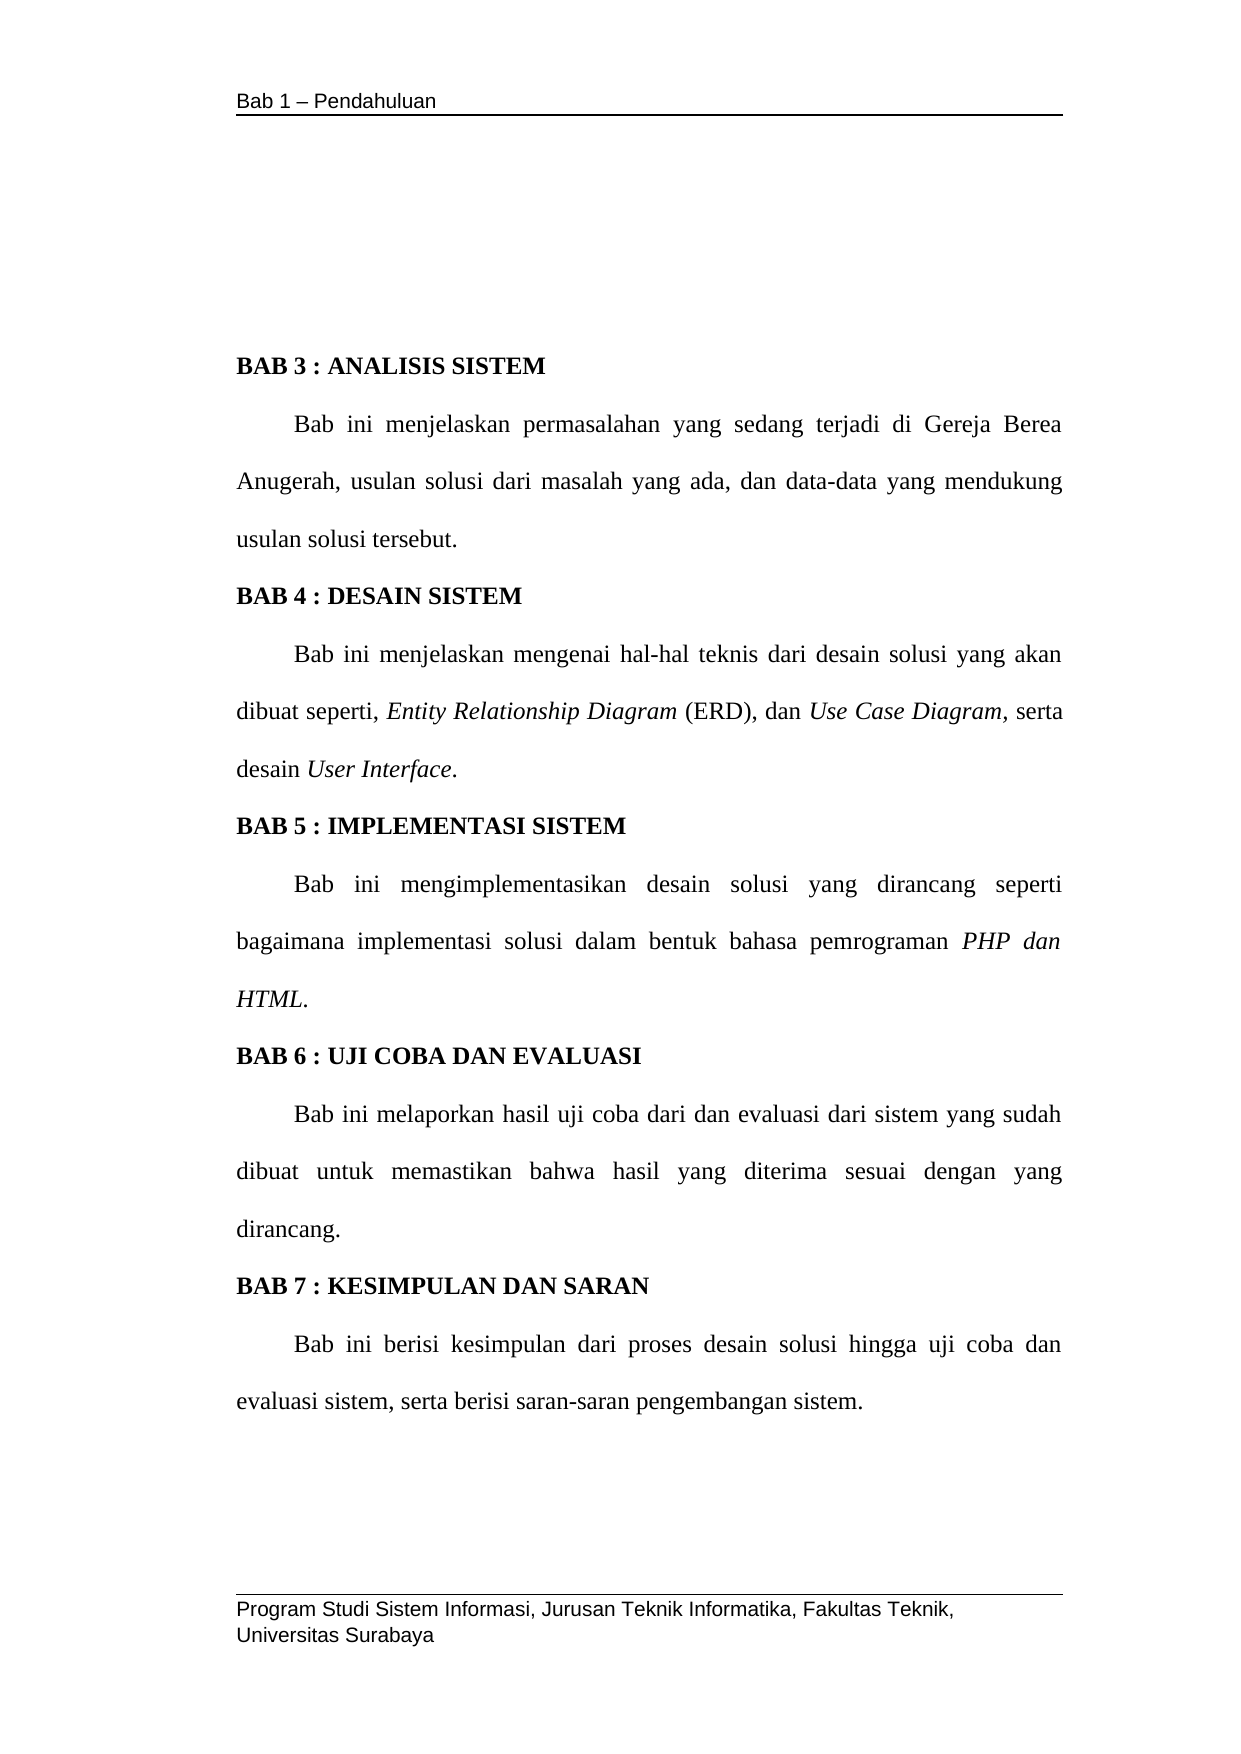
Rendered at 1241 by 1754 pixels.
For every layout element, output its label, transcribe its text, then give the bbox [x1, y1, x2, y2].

text Bab ini melaporkan hasil uji coba dari dan evaluasi dari sistem yang sudah dibuat untuk memastikan bahwa hasil yang diterima sesuai dengan yang dirancang. [236, 1099, 1063, 1242]
text Bab ini menjelaskan permasalahan yang sedang terjadi di Gereja Berea Anugerah, usulan solusi dari masalah yang ada, dan data-data yang mendukung usulan solusi tersebut. [236, 409, 1063, 552]
text BAB 3 : ANALISIS SISTEM [236, 351, 1063, 380]
text Bab ini mengimplementasikan desain solusi yang dirancang seperti bagaimana implementasi solusi dalam bentuk bahasa pemrograman PHP dan HTML. [236, 869, 1063, 1012]
text BAB 4 : DESAIN SISTEM [236, 581, 1063, 610]
text BAB 5 : IMPLEMENTASI SISTEM [236, 811, 1063, 840]
text Bab ini menjelaskan mengenai hal-hal teknis dari desain solusi yang akan dibuat seperti, Entity Relationship Diagram (ERD), dan Use Case Diagram, serta desain User Interface. [236, 639, 1063, 782]
text BAB 6 : UJI COBA DAN EVALUASI [236, 1041, 1063, 1070]
text BAB 7 : KESIMPULAN DAN SARAN [236, 1271, 1063, 1300]
text Bab ini berisi kesimpulan dari proses desain solusi hingga uji coba dan evaluasi sistem, serta berisi saran-saran pengembangan sistem. [236, 1329, 1063, 1415]
